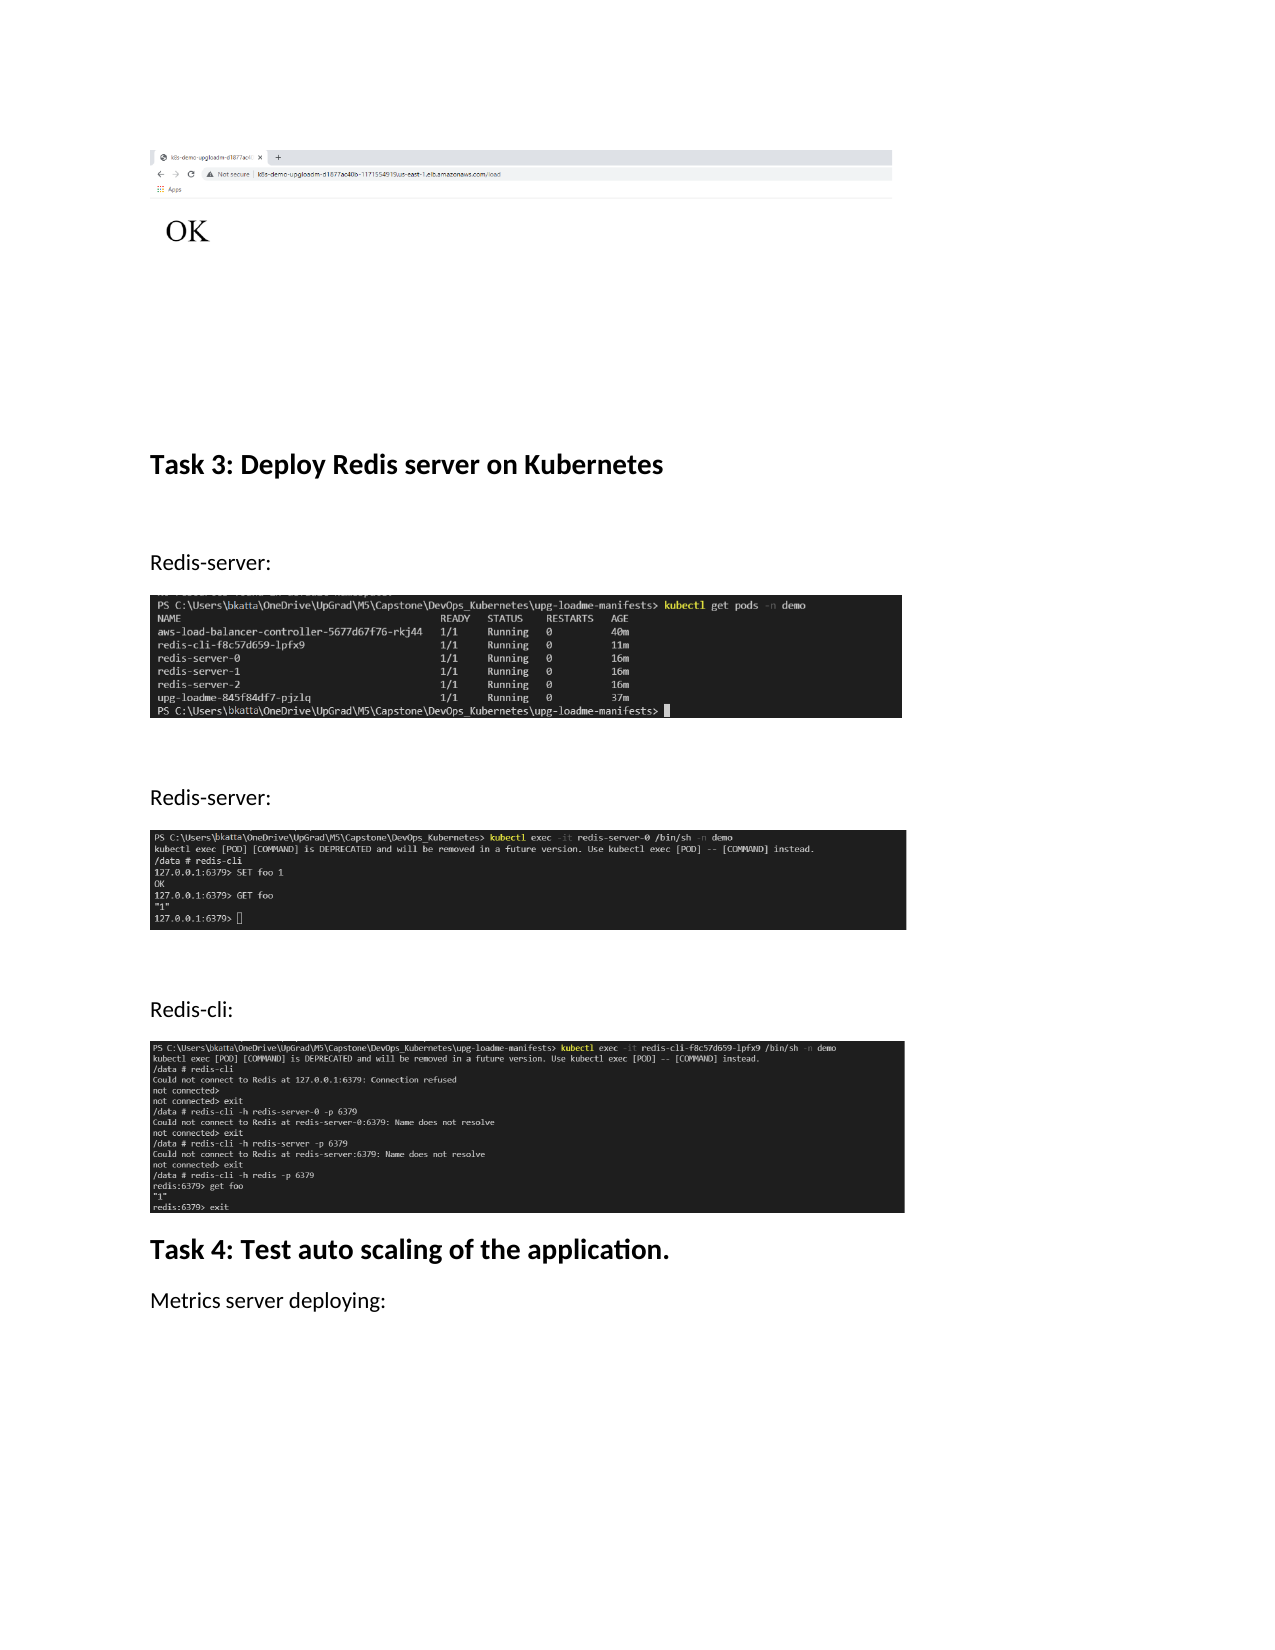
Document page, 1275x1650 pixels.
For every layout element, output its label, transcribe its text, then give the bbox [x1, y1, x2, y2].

text Redis-server: [150, 783, 1125, 811]
picture [150, 595, 902, 718]
text Metrics server deploying: [150, 1286, 1125, 1314]
text Redis-server: [150, 548, 1125, 576]
text Task 4: Test auto scaling of the application. [150, 1231, 1125, 1267]
picture [150, 150, 893, 381]
picture [150, 1041, 905, 1213]
picture [150, 830, 907, 930]
text Redis-cli: [150, 995, 1125, 1023]
text Task 3: Deploy Redis server on Kubernetes [150, 446, 1125, 482]
